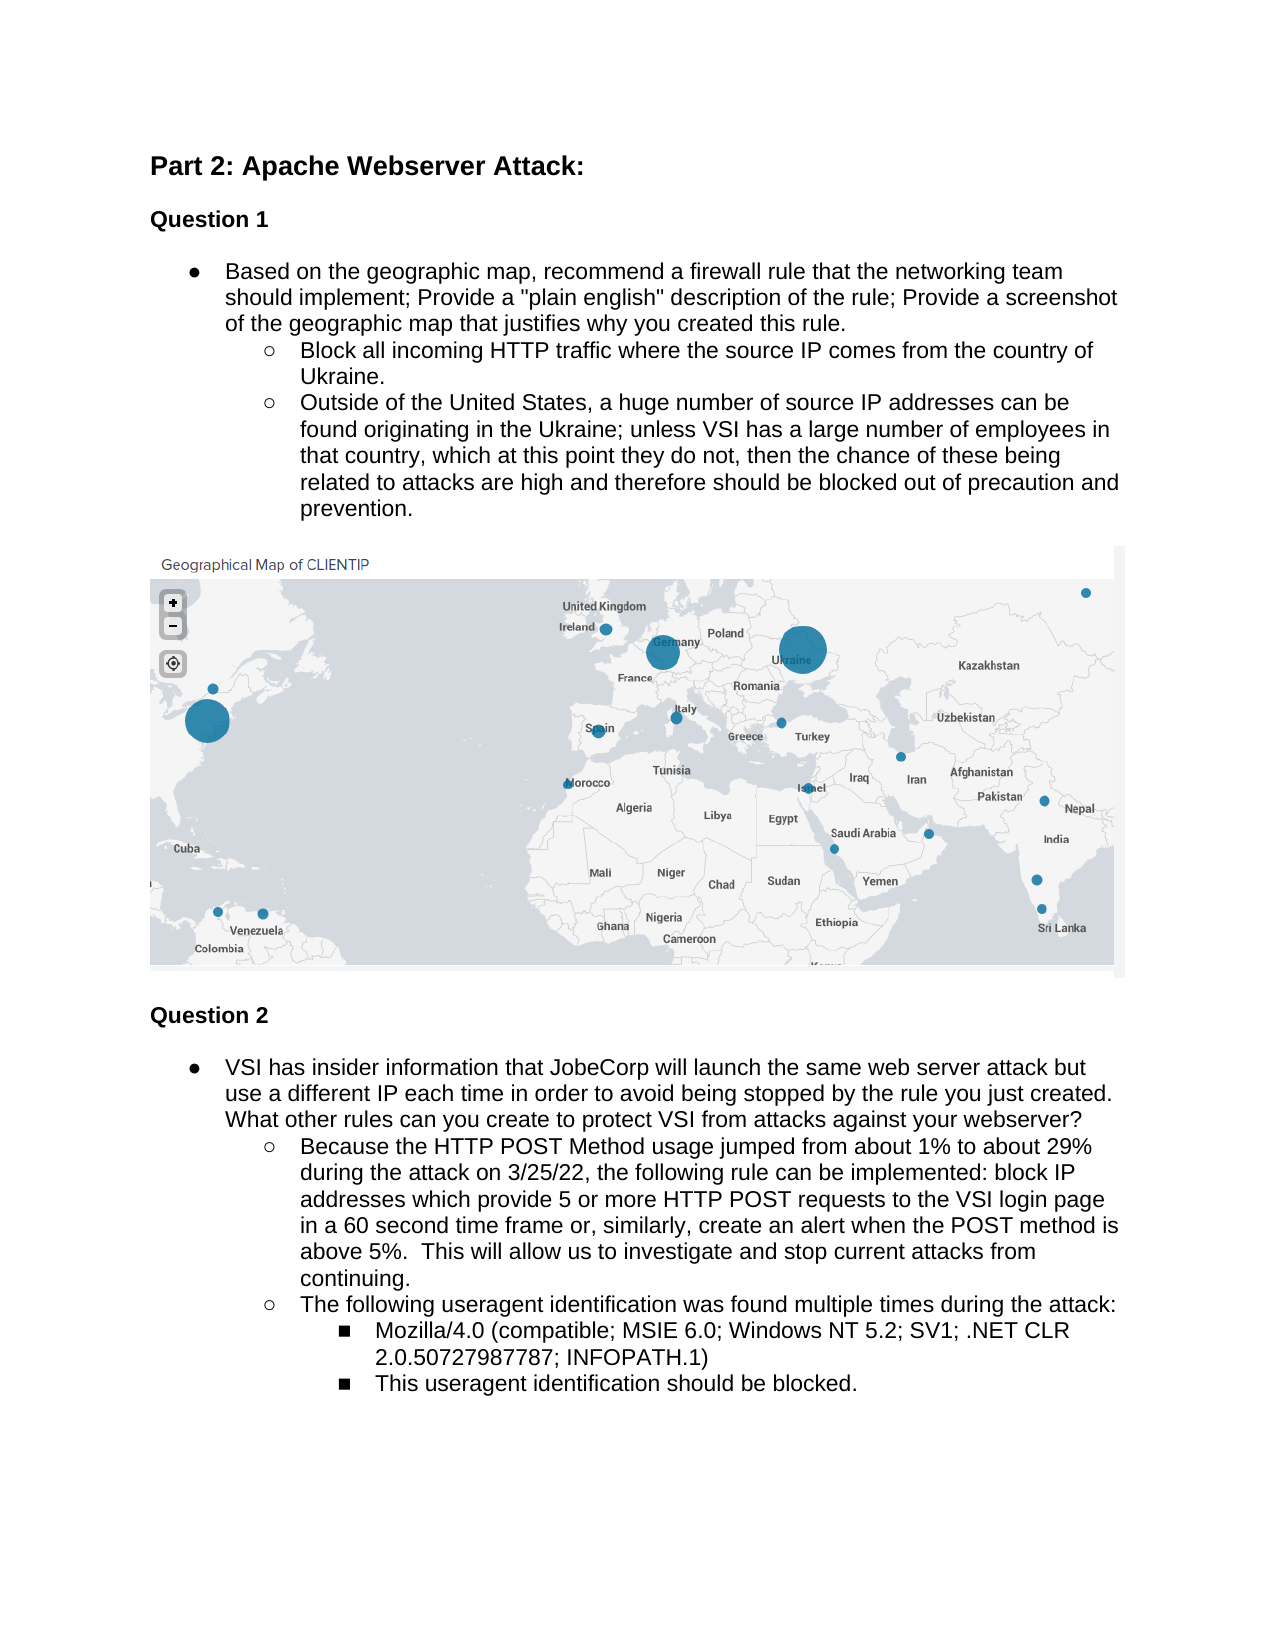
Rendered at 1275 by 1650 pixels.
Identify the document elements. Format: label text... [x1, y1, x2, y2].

subtitle Question 1 [150, 206, 1125, 233]
picture [150, 546, 1125, 978]
list Based on the geographic map, recommend a firewall rule that the networking team should implement; Provide a "plain english" description of the rule; Provide a screenshot of the geographic map that justifies why you created this rule. [187, 258, 1125, 337]
list This useragent identification should be blocked. [337, 1370, 1125, 1396]
subtitle Part 2: Apache Webserver Attack: [150, 150, 1125, 181]
list The following useragent identification was found multiple times during the attack: [262, 1291, 1125, 1317]
list Block all incoming HTTP traffic where the source IP comes from the country of Ukraine. [262, 337, 1125, 389]
list Mozilla/4.0 (compatible; MSIE 6.0; Windows NT 5.2; SV1; .NET CLR 2.0.50727987787; INFOPATH.1) [337, 1317, 1125, 1370]
list Outside of the United States, a huge number of source IP addresses can be found originating in the Ukraine; unless VSI has a large number of employees in that country, which at this point they do not, then the chance of these being related to attacks are high and therefore should be blocked out of precaution and prevention. [262, 389, 1125, 521]
list VSI has insider information that JobeCorp will launch the same web server attack but use a different IP each time in order to avoid being stopped by the rule you just created. What other rules can you create to protect VSI from attacks against your webserver? [187, 1054, 1125, 1133]
list Because the HTTP POST Method usage jumped from about 1% to about 29% during the attack on 3/25/22, the following rule can be implemented: block IP addresses which provide 5 or more HTTP POST requests to the VSI login page in a 60 second time frame or, similarly, create an alert when the POST method is above 5%. This will allow us to investigate and stop current attacks from continuing. [262, 1133, 1125, 1291]
subtitle Question 2 [150, 1002, 1125, 1029]
